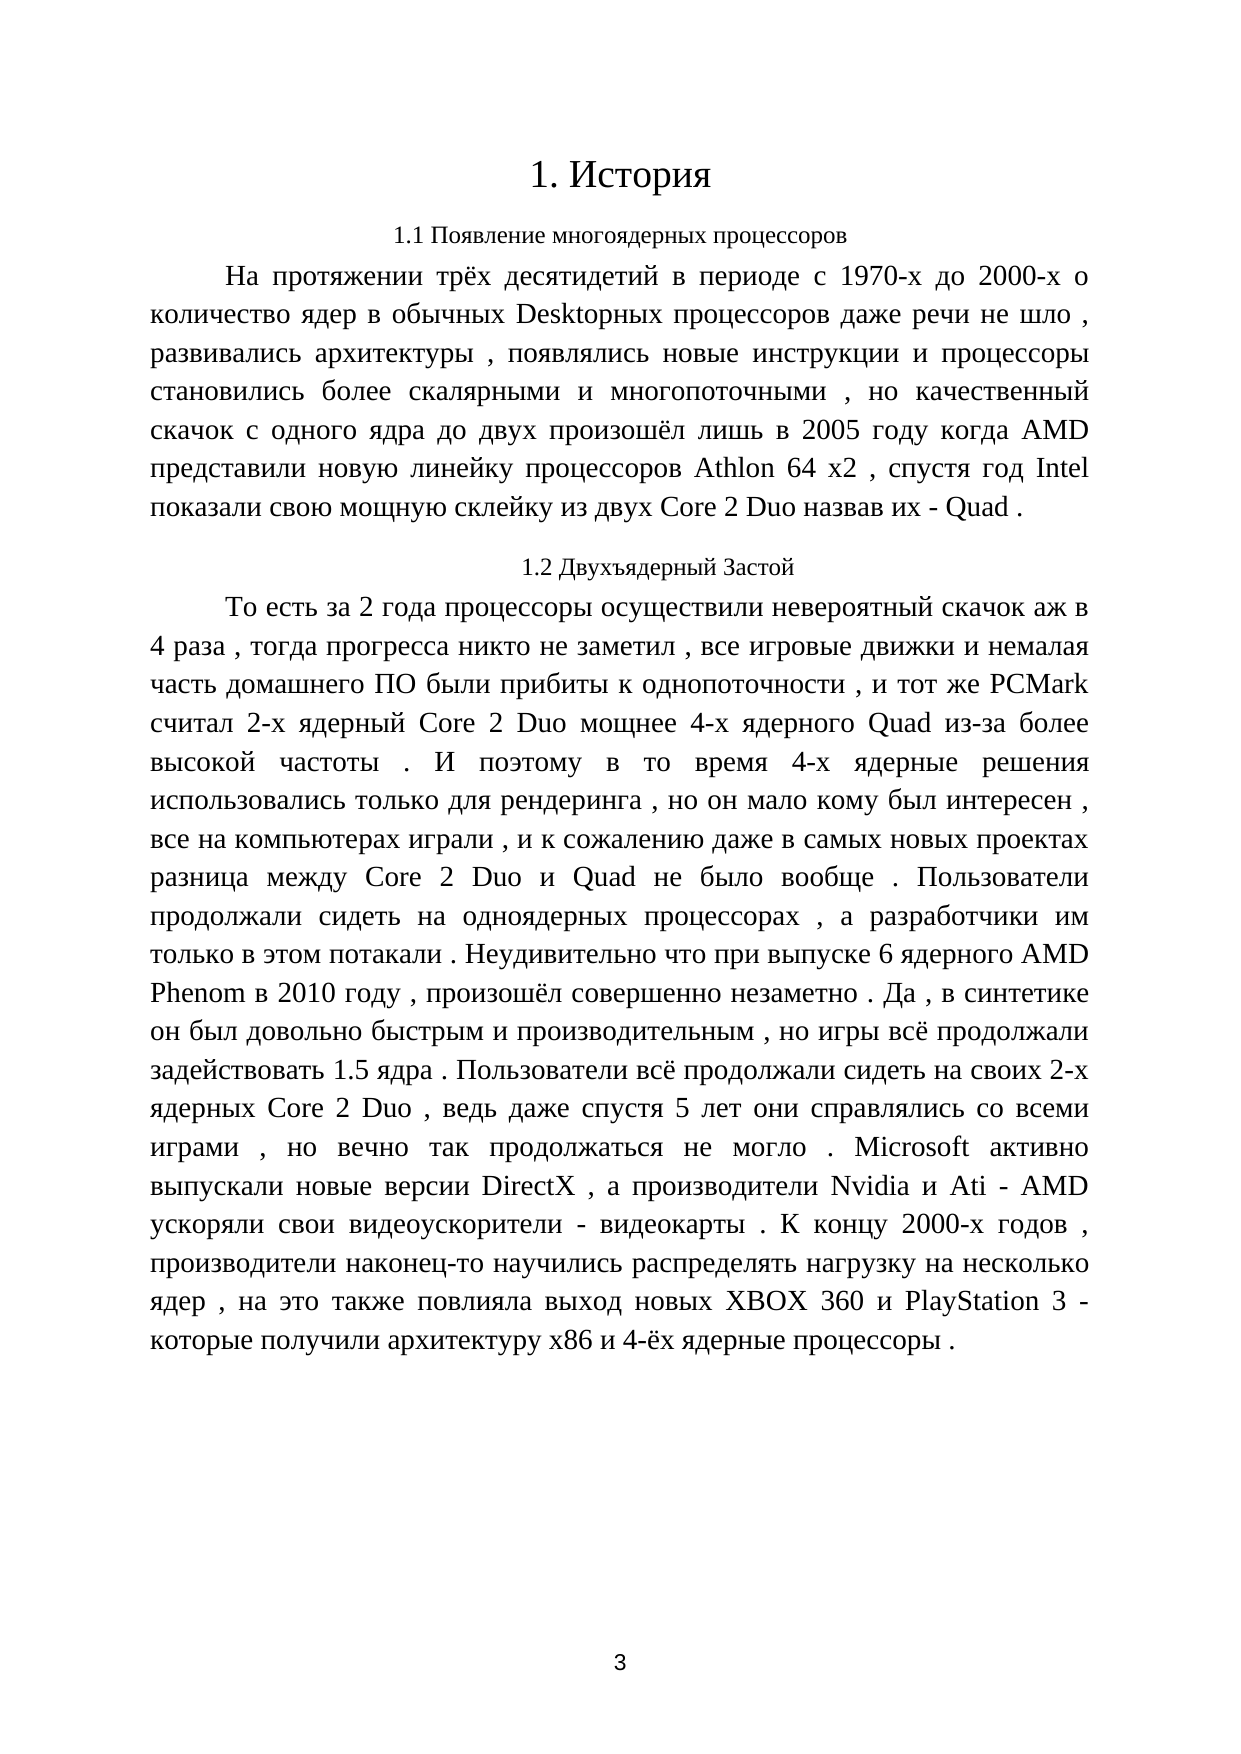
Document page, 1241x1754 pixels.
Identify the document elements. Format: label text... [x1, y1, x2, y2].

text На протяжении трёх десятидетий в периоде с 1970-х до 2000-х о количество ядер в обычных Desktopных процессоров даже речи не шло , развивались архитектуры , появлялись новые инструкции и процессоры становились более скалярными и многопоточными , но качественный скачок с одного ядра до двух произошёл лишь в 2005 году когда AMD представили новую линейку процессоров Athlon 64 x2 , спустя год Intel показали свою мощную склейку из двух Core 2 Duo назвав их - Quad . [150, 258, 1090, 522]
subtitle 1.2 Двухъядерный Застой [150, 552, 1090, 581]
subtitle 1.1 Появление многоядерных процессоров [150, 221, 1090, 249]
subtitle 1. История [150, 150, 1090, 196]
text То есть за 2 года процессоры осуществили невероятный скачок аж в 4 раза , тогда прогресса никто не заметил , все игровые движки и немалая часть домашнего ПО были прибиты к однопоточности , и тот же PCMark считал 2-х ядерный Core 2 Duo мощнее 4-х ядерного Quad из-за более высокой частоты . И поэтому в то время 4-х ядерные решения использовались только для рендеринга , но он мало кому был интересен , все на компьютерах играли , и к сожалению даже в самых новых проектах разница между Core 2 Duo и Quad не было вообще . Пользователи продолжали сидеть на одноядерных процессорах , а разработчики им только в этом потакали . Неудивительно что при выпуске 6 ядерного AMD Phenom в 2010 году , произошёл совершенно незаметно . Да , в синтетике он был довольно быстрым и производительным , но игры всё продолжали задействовать 1.5 ядра . Пользователи всё продолжали сидеть на своих 2-х ядерных Core 2 Duo , ведь даже спустя 5 лет они справлялись со всеми играми , но вечно так продолжаться не могло . Microsoft активно выпускали новые версии DirectX , а производители Nvidia и Ati - AMD ускоряли свои видеоускорители - видеокарты . К концу 2000-х годов , производители наконец-то научились распределять нагрузку на несколько ядер , на это также повлияла выход новых XBOX 360 и PlayStation 3 - которые получили архитектуру х86 и 4-ёх ядерные процессоры . [150, 589, 1090, 1355]
